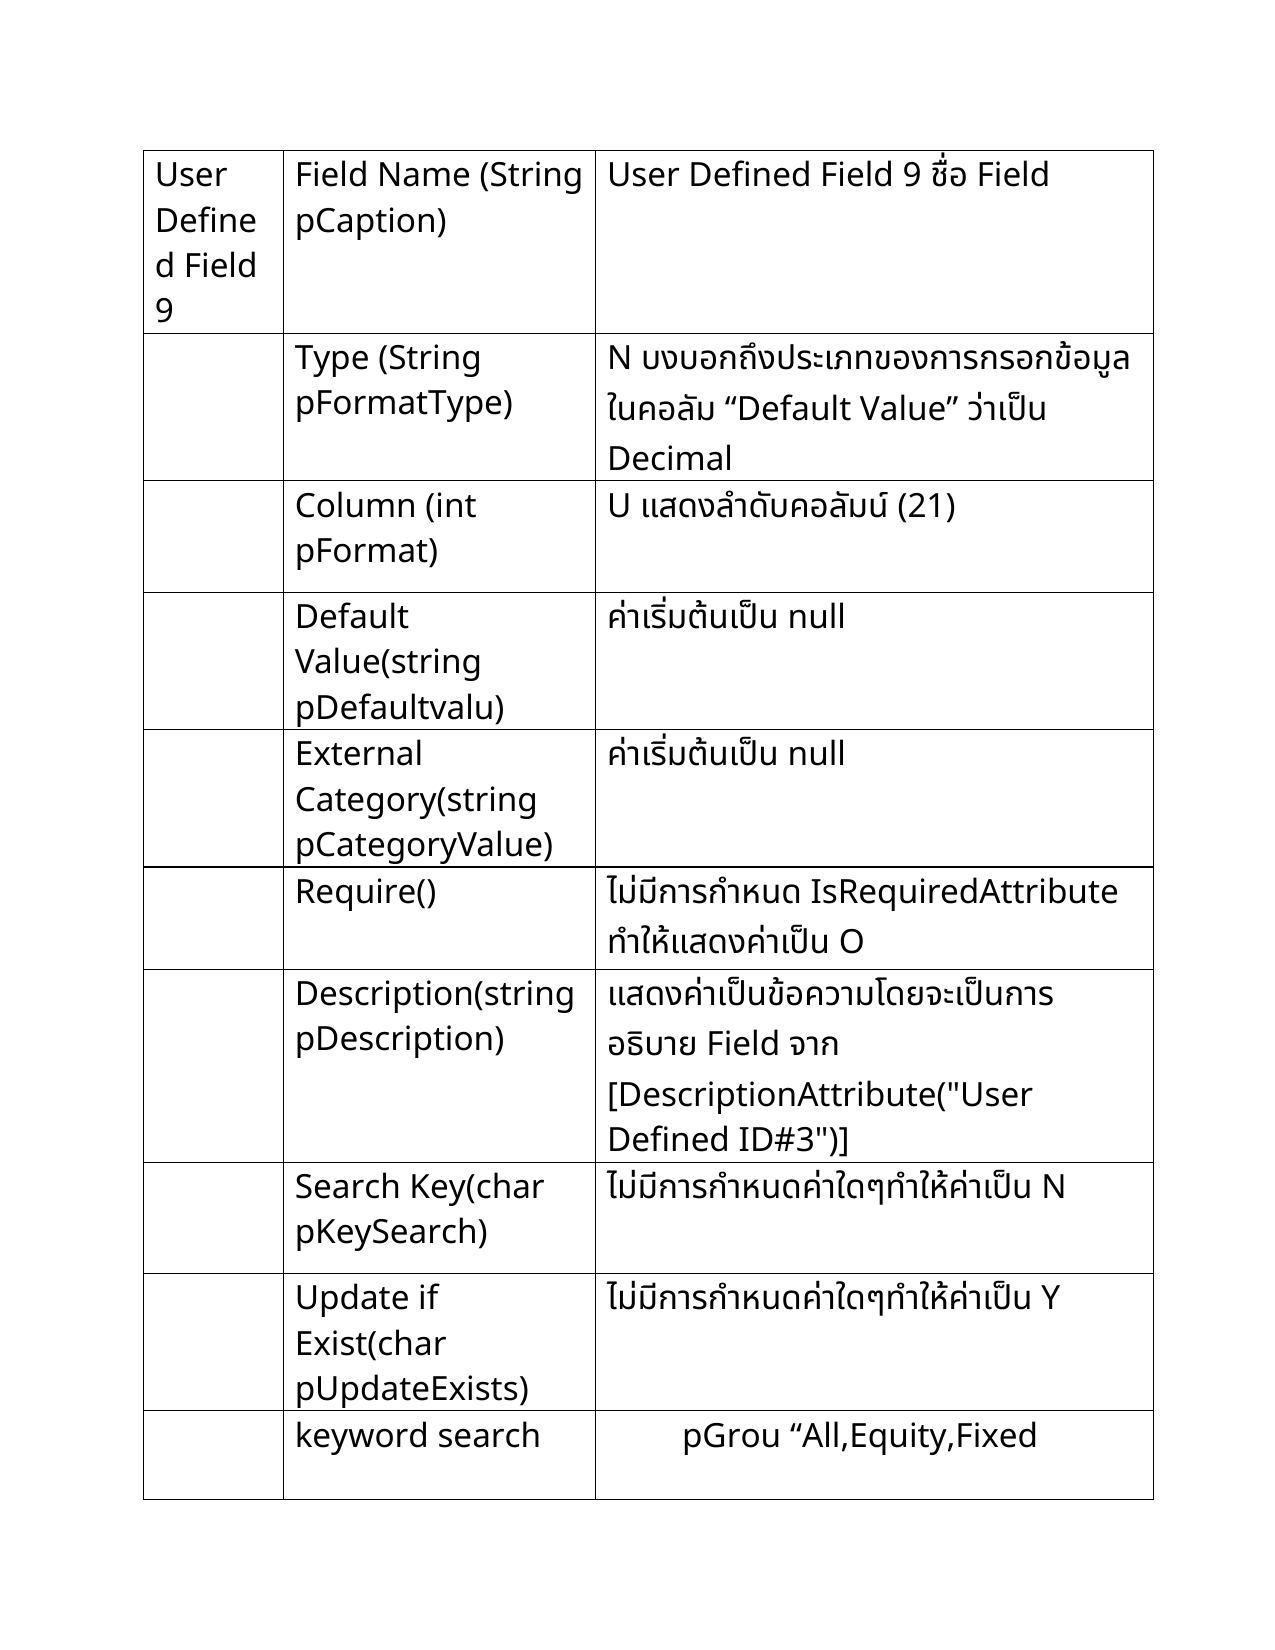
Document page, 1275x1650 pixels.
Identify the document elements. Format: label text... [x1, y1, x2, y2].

table_cell User Defined Field 9 ชื่อ Field [596, 151, 1153, 333]
table_cell Column (int pFormat) [284, 481, 595, 592]
table_cell Default Value(string pDefaultvalu) [284, 593, 595, 729]
table_cell Type (String pFormatType) [284, 334, 595, 480]
table_cell [144, 1274, 283, 1410]
table_cell ค่าเริ่มต้นเป็น null [596, 730, 1153, 866]
table_cell Description(string pDescription) [284, 970, 595, 1162]
table_cell ไม่มีการกำหนดค่าใดๆทำให้ค่าเป็น N [596, 1163, 1153, 1273]
table_cell [144, 1411, 283, 1498]
table_cell แสดงค่าเป็นข้อความโดยจะเป็นการอธิบาย Field จาก [DescriptionAttribute("User Defined ID#3")] [596, 970, 1153, 1162]
table_cell Update if Exist(char pUpdateExists) [284, 1274, 595, 1410]
table_cell [144, 593, 283, 729]
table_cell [596, 1411, 1153, 1498]
table_cell N บงบอกถึงประเภทของการกรอกข้อมูลในคอลัม “Default Value” ว่าเป็น Decimal [596, 334, 1153, 480]
table_cell [144, 868, 283, 969]
table_cell [144, 1163, 283, 1273]
table_cell Field Name (String pCaption) [284, 151, 595, 333]
table_cell External Category(string pCategoryValue) [284, 730, 595, 866]
table_cell [144, 481, 283, 592]
table_cell keyword search [284, 1411, 595, 1498]
table_cell Require() [284, 868, 595, 969]
table_cell User Defined Field 9 [144, 151, 283, 333]
table_cell [144, 334, 283, 480]
table_cell ค่าเริ่มต้นเป็น null [596, 593, 1153, 729]
table_cell [144, 970, 283, 1162]
table_cell Search Key(char pKeySearch) [284, 1163, 595, 1273]
table_cell [144, 730, 283, 866]
table_cell U แสดงลำดับคอลัมน์ (21) [596, 481, 1153, 592]
table_cell ไม่มีการกำหนดค่าใดๆทำให้ค่าเป็น Y [596, 1274, 1153, 1410]
table_cell ไม่มีการกำหนด IsRequiredAttribute ทำให้แสดงค่าเป็น O [596, 868, 1153, 969]
